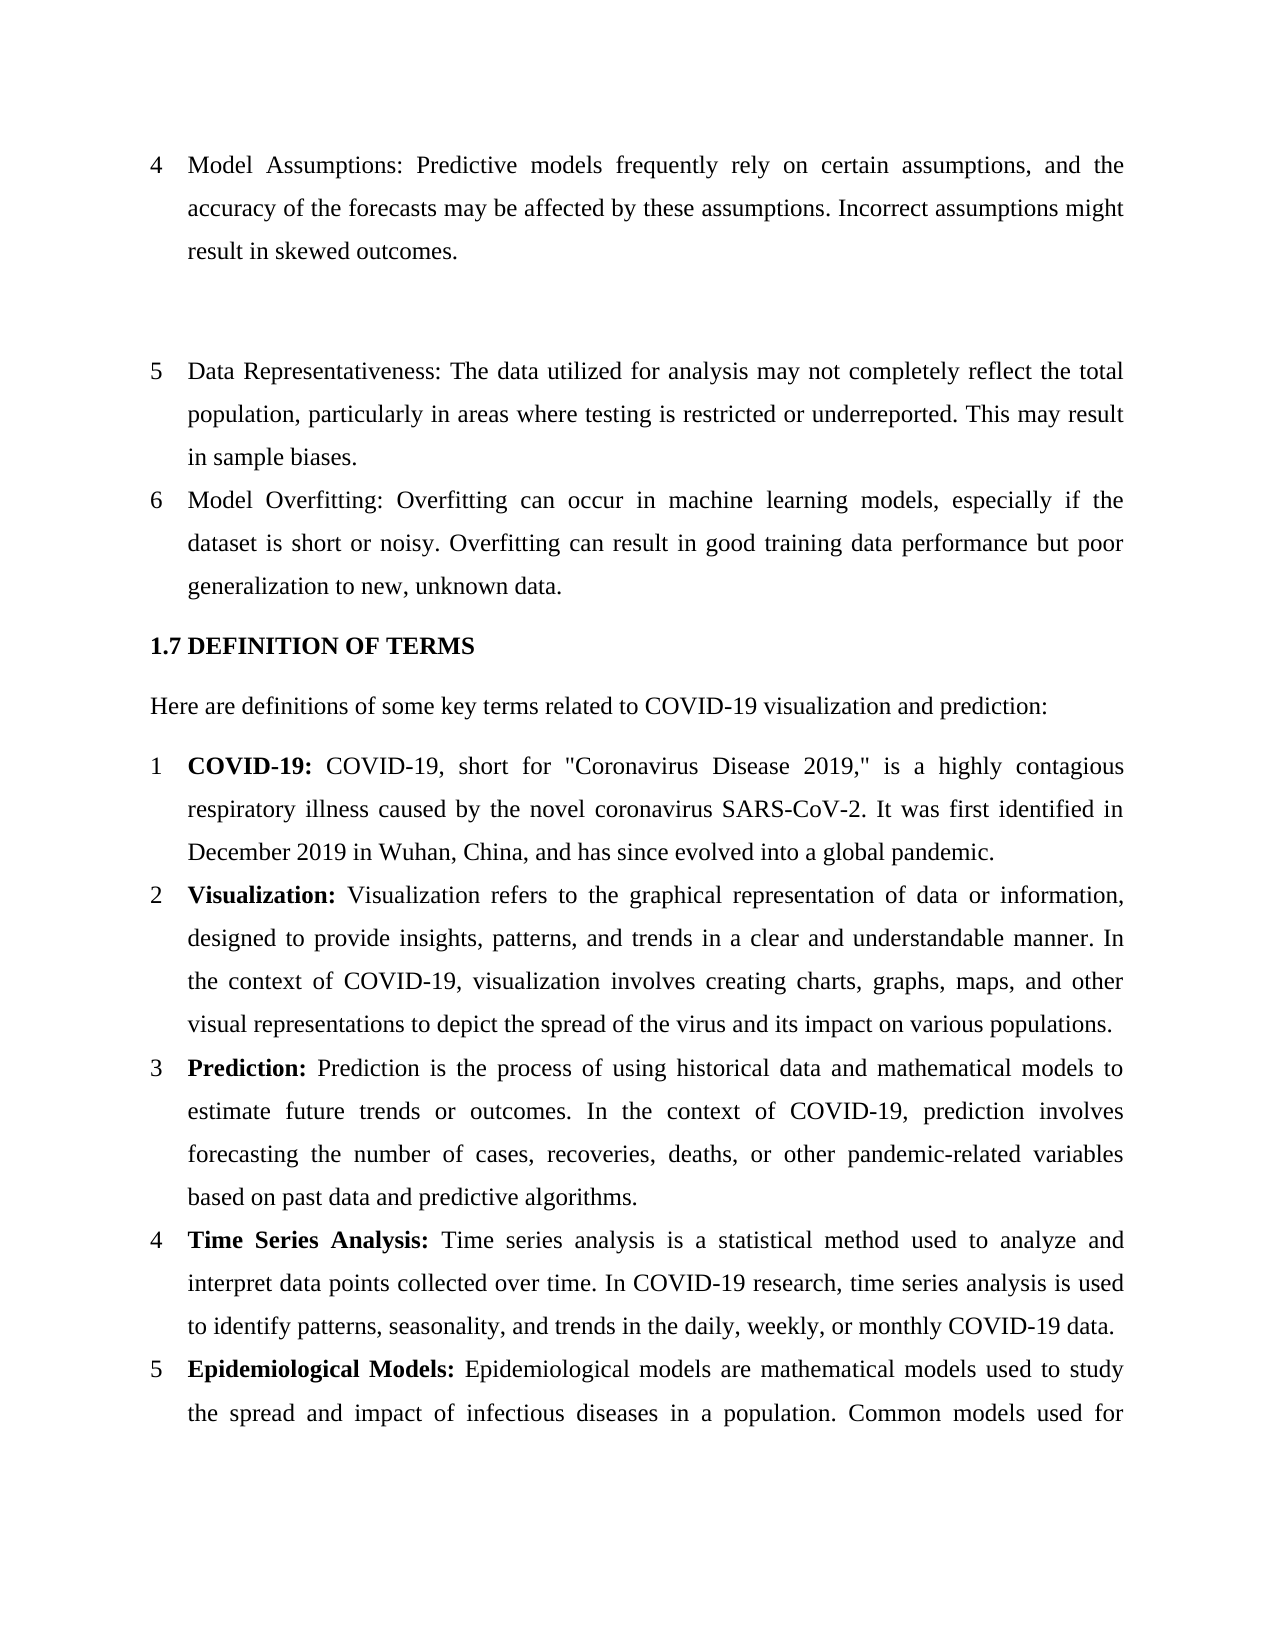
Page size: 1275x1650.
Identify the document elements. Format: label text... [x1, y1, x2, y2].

list Data Representativeness: The data utilized for analysis may not completely reflect the total population, particularly in areas where testing is restricted or underreported. This may result in sample biases. [150, 356, 1125, 471]
list COVID-19: COVID-19, short for "Coronavirus Disease 2019," is a highly contagious respiratory illness caused by the novel coronavirus SARS-CoV-2. It was first identified in December 2019 in Wuhan, China, and has since evolved into a global pandemic. [150, 751, 1125, 866]
list Time Series Analysis: Time series analysis is a statistical method used to analyze and interpret data points collected over time. In COVID-19 research, time series analysis is used to identify patterns, seasonality, and trends in the daily, weekly, or monthly COVID-19 data. [150, 1225, 1125, 1340]
list Visualization: Visualization refers to the graphical representation of data or information, designed to provide insights, patterns, and trends in a clear and understandable manner. In the context of COVID-19, visualization involves creating charts, graphs, maps, and other visual representations to depict the spread of the virus and its impact on various populations. [150, 880, 1125, 1038]
list Model Assumptions: Predictive models frequently rely on certain assumptions, and the accuracy of the forecasts may be affected by these assumptions. Incorrect assumptions might result in skewed outcomes. [150, 150, 1125, 265]
text 1.7 DEFINITION OF TERMS [150, 631, 1125, 660]
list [150, 1354, 1125, 1426]
list Model Overfitting: Overfitting can occur in machine learning models, especially if the dataset is short or noisy. Overfitting can result in good training data performance but poor generalization to new, unknown data. [150, 485, 1125, 600]
text Here are definitions of some key terms related to COVID-19 visualization and prediction: [150, 691, 1125, 720]
list Prediction: Prediction is the process of using historical data and mathematical models to estimate future trends or outcomes. In the context of COVID-19, prediction involves forecasting the number of cases, recoveries, deaths, or other pandemic-related variables based on past data and predictive algorithms. [150, 1053, 1125, 1211]
